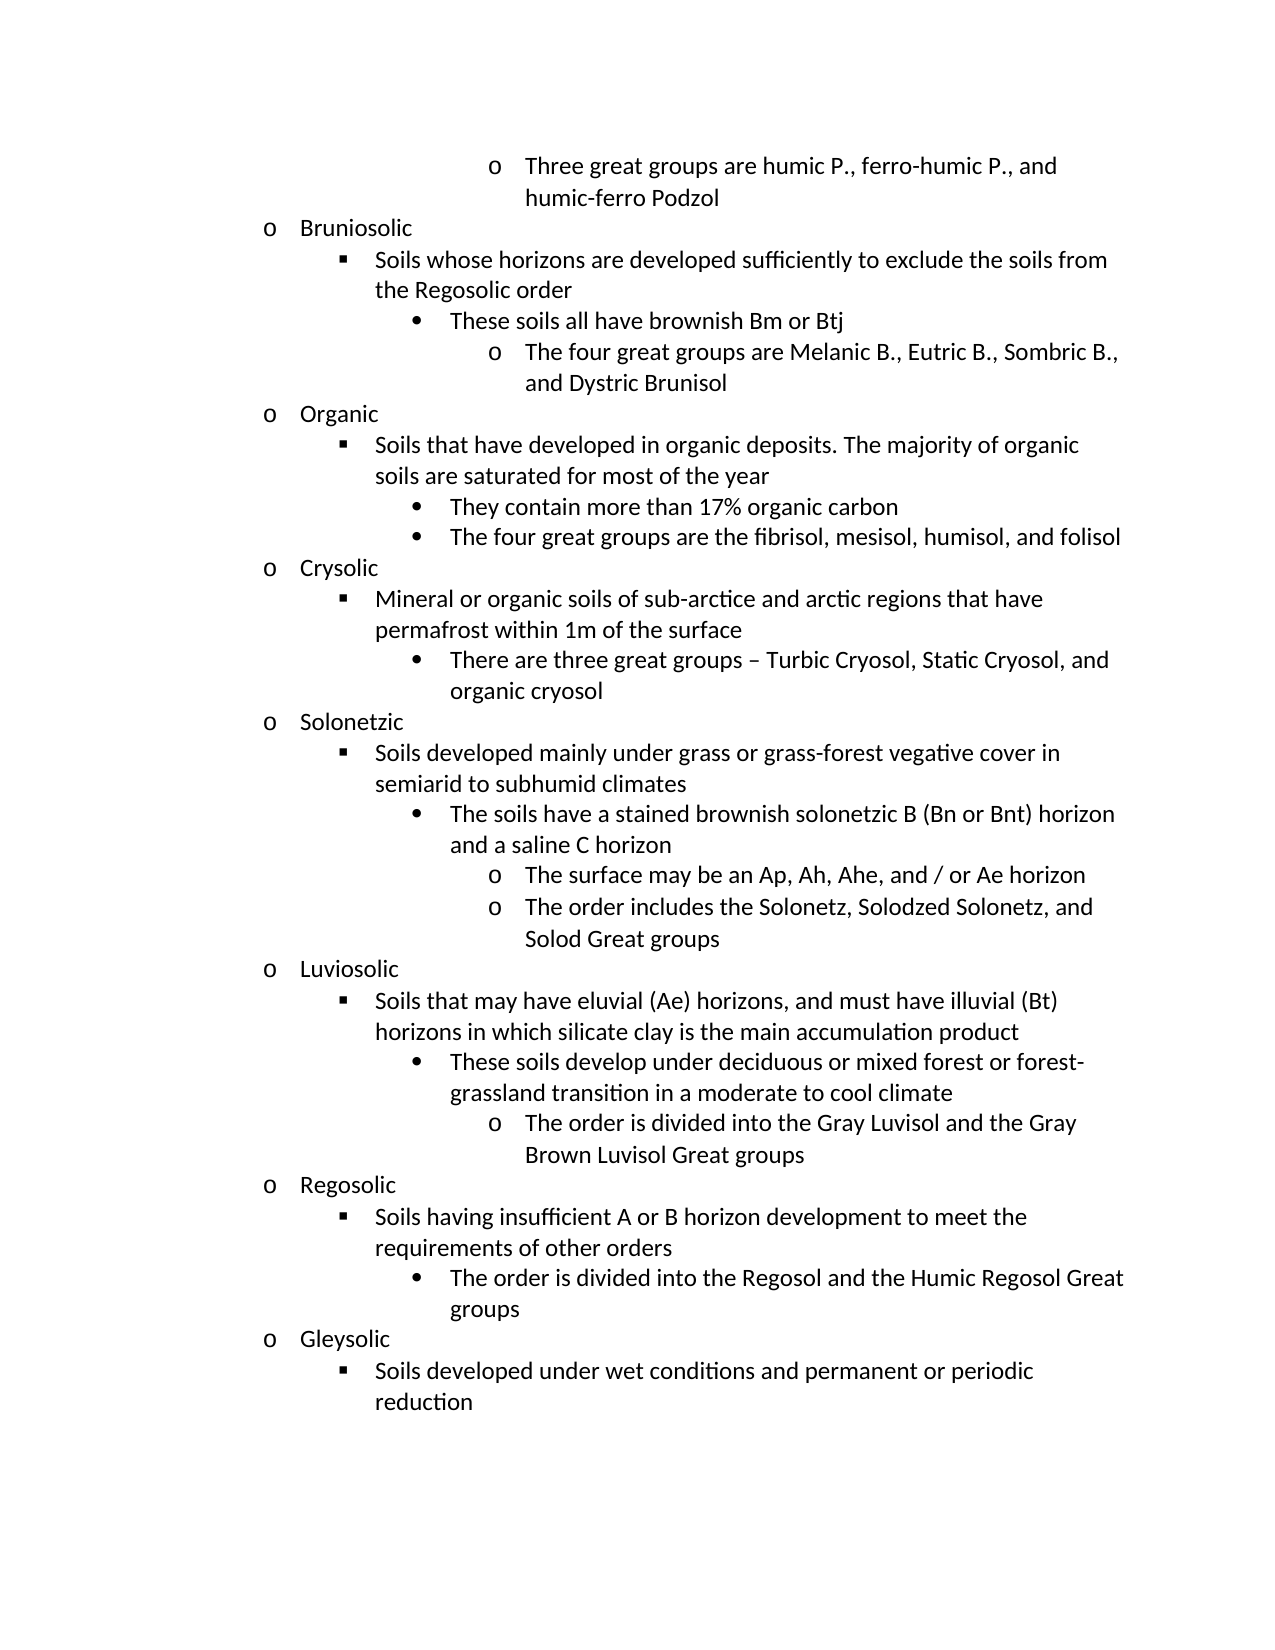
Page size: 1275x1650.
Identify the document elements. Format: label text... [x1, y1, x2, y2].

list The four great groups are Melanic B., Eutric B., Sombric B., and Dystric Brunisol [487, 336, 1125, 398]
list Gleysolic [262, 1323, 1125, 1355]
list There are three great groups – Turbic Cryosol, Static Cryosol, and organic cryosol [412, 644, 1125, 706]
list Soils that may have eluvial (Ae) horizons, and must have illuvial (Bt) horizons in which silicate clay is the main accumulation product [337, 985, 1125, 1046]
list Soils whose horizons are developed sufficiently to exclude the soils from the Regosolic order [337, 244, 1125, 305]
list The surface may be an Ap, Ah, Ahe, and / or Ae horizon [487, 859, 1125, 891]
list Regosolic [262, 1170, 1125, 1201]
list These soils develop under deciduous or mixed forest or forest-grassland transition in a moderate to cool climate [412, 1046, 1125, 1107]
list Soils developed mainly under grass or grass-forest vegative cover in semiarid to subhumid climates [337, 737, 1125, 798]
list Three great groups are humic P., ferro-humic P., and humic-ferro Podzol [487, 150, 1125, 212]
list The soils have a stained brownish solonetzic B (Bn or Bnt) horizon and a saline C horizon [412, 798, 1125, 859]
list Soils developed under wet conditions and permanent or periodic reduction [337, 1355, 1125, 1416]
list They contain more than 17% organic carbon [412, 491, 1125, 521]
list These soils all have brownish Bm or Btj [412, 305, 1125, 336]
list Mineral or organic soils of sub-arctice and arctic regions that have permafrost within 1m of the surface [337, 583, 1125, 644]
list Bruniosolic [262, 212, 1125, 244]
list Crysolic [262, 552, 1125, 583]
list The order is divided into the Regosol and the Humic Regosol Great groups [412, 1262, 1125, 1323]
list The order includes the Solonetz, Solodzed Solonetz, and Solod Great groups [487, 891, 1125, 953]
list Soils that have developed in organic deposits. The majority of organic soils are saturated for most of the year [337, 430, 1125, 491]
list The four great groups are the fibrisol, mesisol, humisol, and folisol [412, 521, 1125, 552]
list Soils having insufficient A or B horizon development to meet the requirements of other orders [337, 1201, 1125, 1262]
list Luviosolic [262, 953, 1125, 985]
list Solonetzic [262, 706, 1125, 737]
list The order is divided into the Gray Luvisol and the Gray Brown Luvisol Great groups [487, 1107, 1125, 1170]
list Organic [262, 398, 1125, 430]
